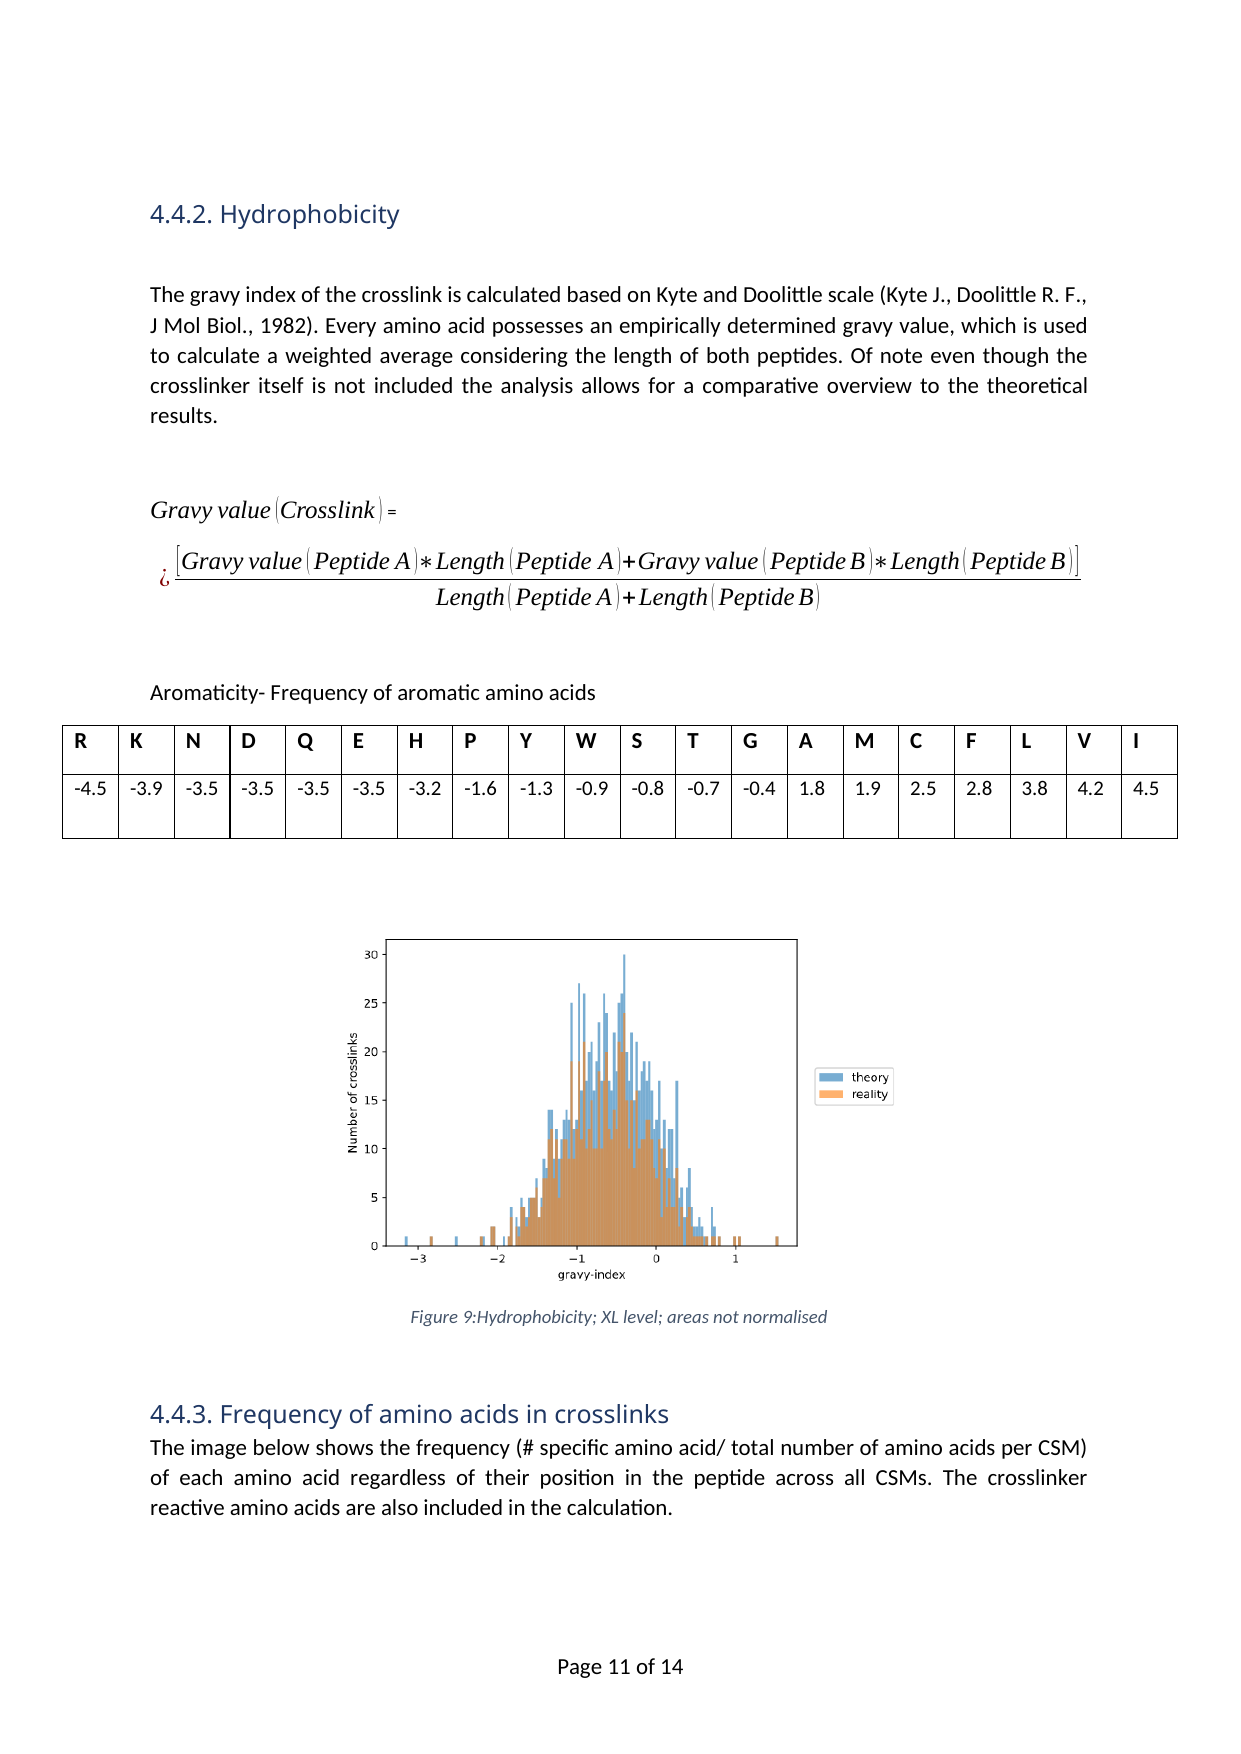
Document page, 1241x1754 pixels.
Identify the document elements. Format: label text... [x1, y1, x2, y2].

subtitle 4.4.3. Frequency of amino acids in crosslinks [150, 1396, 1090, 1430]
table_header C [899, 726, 954, 774]
table_cell -3.9 [119, 775, 174, 838]
table_header P [453, 726, 508, 774]
table_cell -0.8 [621, 775, 675, 838]
text Aromaticity- Frequency of aromatic amino acids [150, 678, 1090, 706]
table_header K [119, 726, 174, 774]
table_cell -1.6 [453, 775, 508, 838]
text The image below shows the frequency (# specific amino acid/ total number of amino acids per CSM) of each amino acid regardless of their position in the peptide across all CSMs. The crosslinker reactive amino acids are also included in the calculation. [150, 1433, 1090, 1521]
text = [150, 495, 1090, 526]
table_header M [844, 726, 898, 774]
table_header Y [509, 726, 564, 774]
table_cell -4.5 [63, 775, 118, 838]
text The gravy index of the crosslink is calculated based on Kyte and Doolittle scale (Kyte J., Doolittle R. F., J Mol Biol., 1982). Every amino acid possesses an empirically determined gravy value, which is used to calculate a weighted average considering the length of both peptides. Of note even though the crosslinker itself is not included the analysis allows for a comparative overview to the theoretical results. [150, 281, 1090, 429]
table_header R [63, 726, 118, 774]
table_header G [732, 726, 787, 774]
table_cell 1.9 [844, 775, 898, 838]
table_cell -3.5 [286, 775, 341, 838]
table_cell 4.5 [1122, 775, 1177, 838]
subtitle 4.4.2. Hydrophobicity [150, 197, 1090, 231]
picture [340, 932, 900, 1287]
text Figure 9:Hydrophobicity; XL level; areas not normalised [150, 1306, 1090, 1328]
table_cell -3.5 [342, 775, 397, 838]
table_cell 1.8 [788, 775, 843, 838]
table_cell -3.5 [231, 775, 285, 838]
table_header A [788, 726, 843, 774]
table_cell 3.8 [1011, 775, 1066, 838]
table_cell 4.2 [1067, 775, 1121, 838]
table_cell -0.9 [565, 775, 620, 838]
table_cell 2.8 [955, 775, 1010, 838]
table_header Q [286, 726, 341, 774]
table_header I [1122, 726, 1177, 774]
table_header N [175, 726, 229, 774]
table_cell 2.5 [899, 775, 954, 838]
table_header S [621, 726, 675, 774]
table_header E [342, 726, 397, 774]
table_header H [398, 726, 452, 774]
table_header L [1011, 726, 1066, 774]
table_header V [1067, 726, 1121, 774]
table_cell -3.5 [175, 775, 229, 838]
table_cell -0.7 [676, 775, 731, 838]
table_cell -1.3 [509, 775, 564, 838]
table_header T [676, 726, 731, 774]
table_header W [565, 726, 620, 774]
table_cell -0.4 [732, 775, 787, 838]
table_header F [955, 726, 1010, 774]
table_header D [231, 726, 285, 774]
table_cell -3.2 [398, 775, 452, 838]
